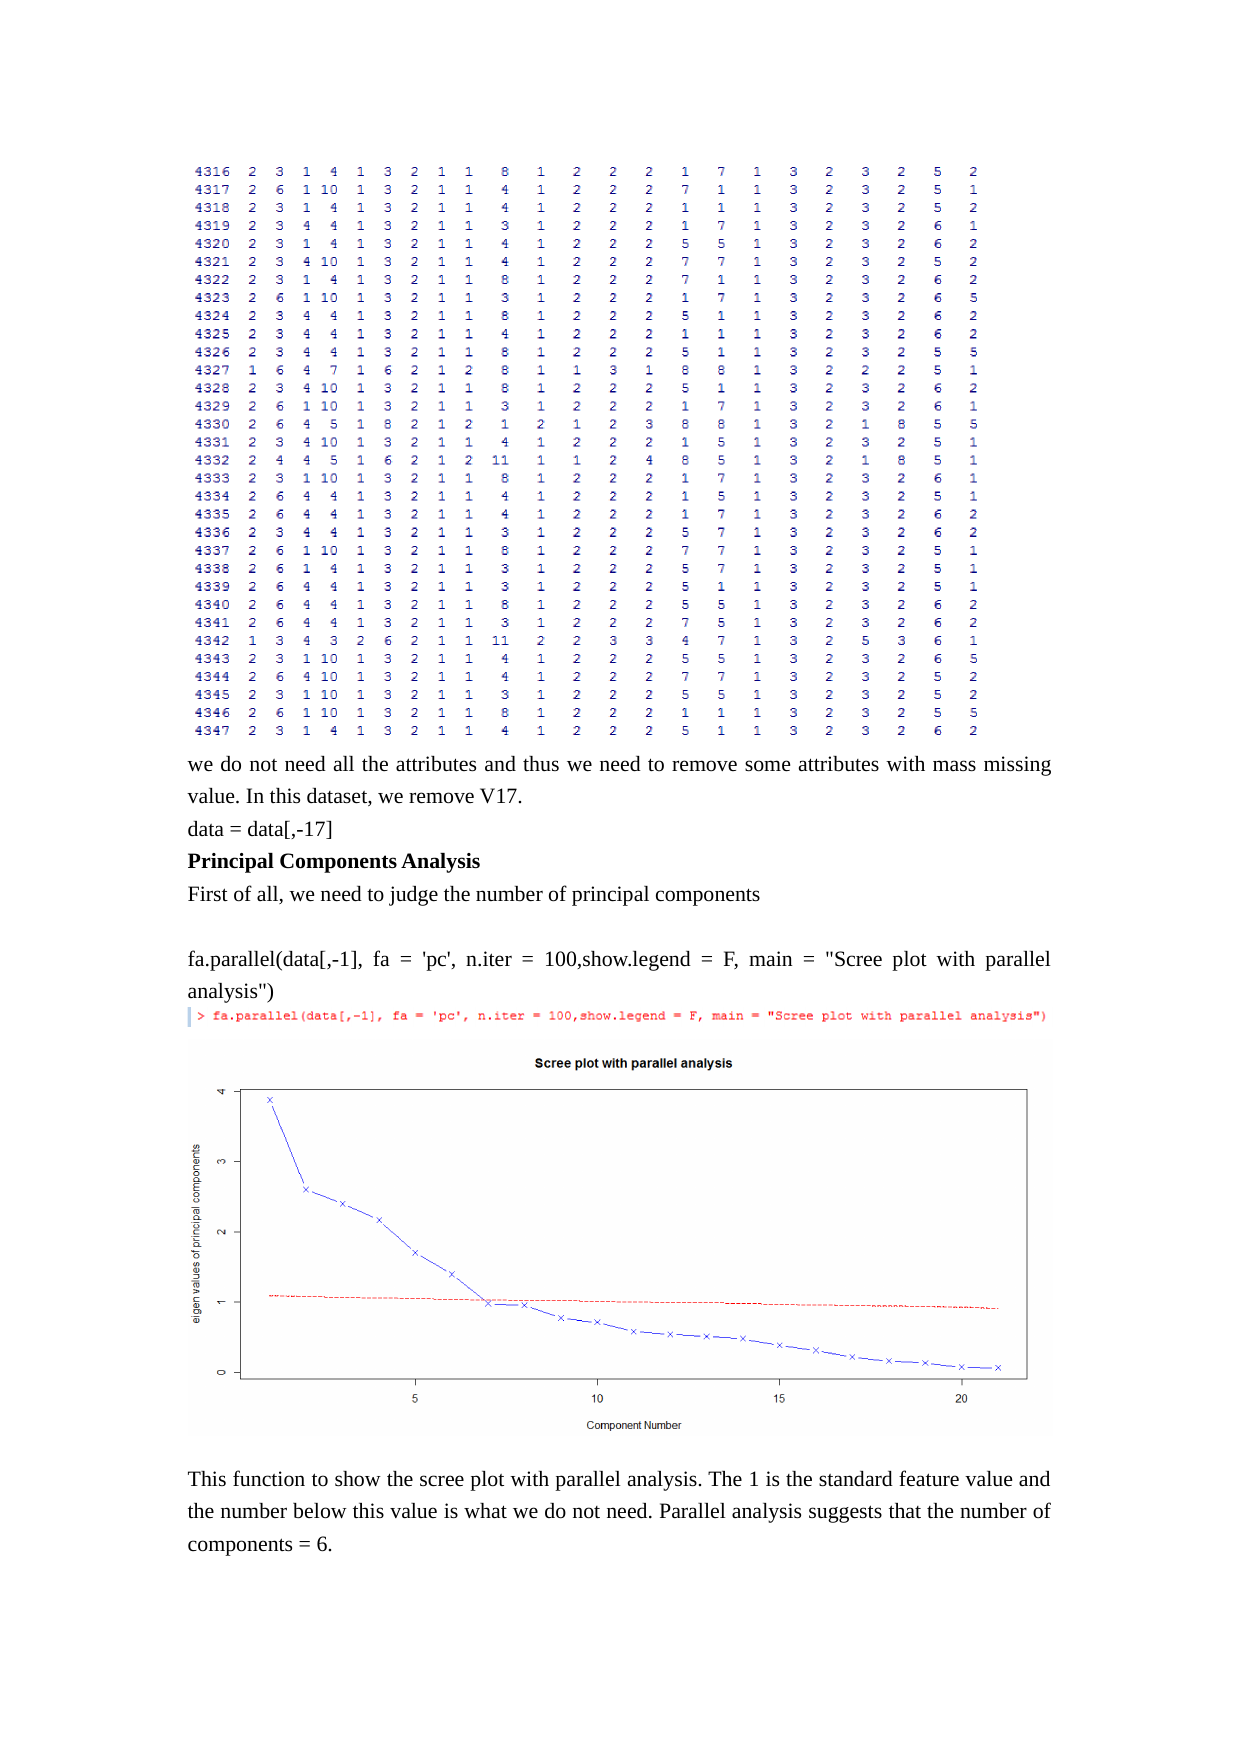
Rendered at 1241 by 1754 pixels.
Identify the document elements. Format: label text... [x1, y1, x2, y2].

picture [187, 162, 984, 736]
picture [187, 1007, 1053, 1027]
text data = data[,-17] [187, 812, 1053, 844]
text First of all, we need to judge the number of principal components [187, 877, 1053, 909]
picture [187, 1039, 1053, 1436]
text we do not need all the attributes and thus we need to remove some attributes with mass missing value. In this dataset, we remove V17. [187, 747, 1053, 812]
text This function to show the scree plot with parallel analysis. The 1 is the standard feature value and the number below this value is what we do not need. Parallel analysis suggests that the number of components = 6. [187, 1462, 1053, 1559]
text Principal Components Analysis [187, 844, 1053, 877]
text fa.parallel(data[,-1], fa = 'pc', n.iter = 100,show.legend = F, main = "Scree plot with parallel analysis") [187, 942, 1053, 1007]
